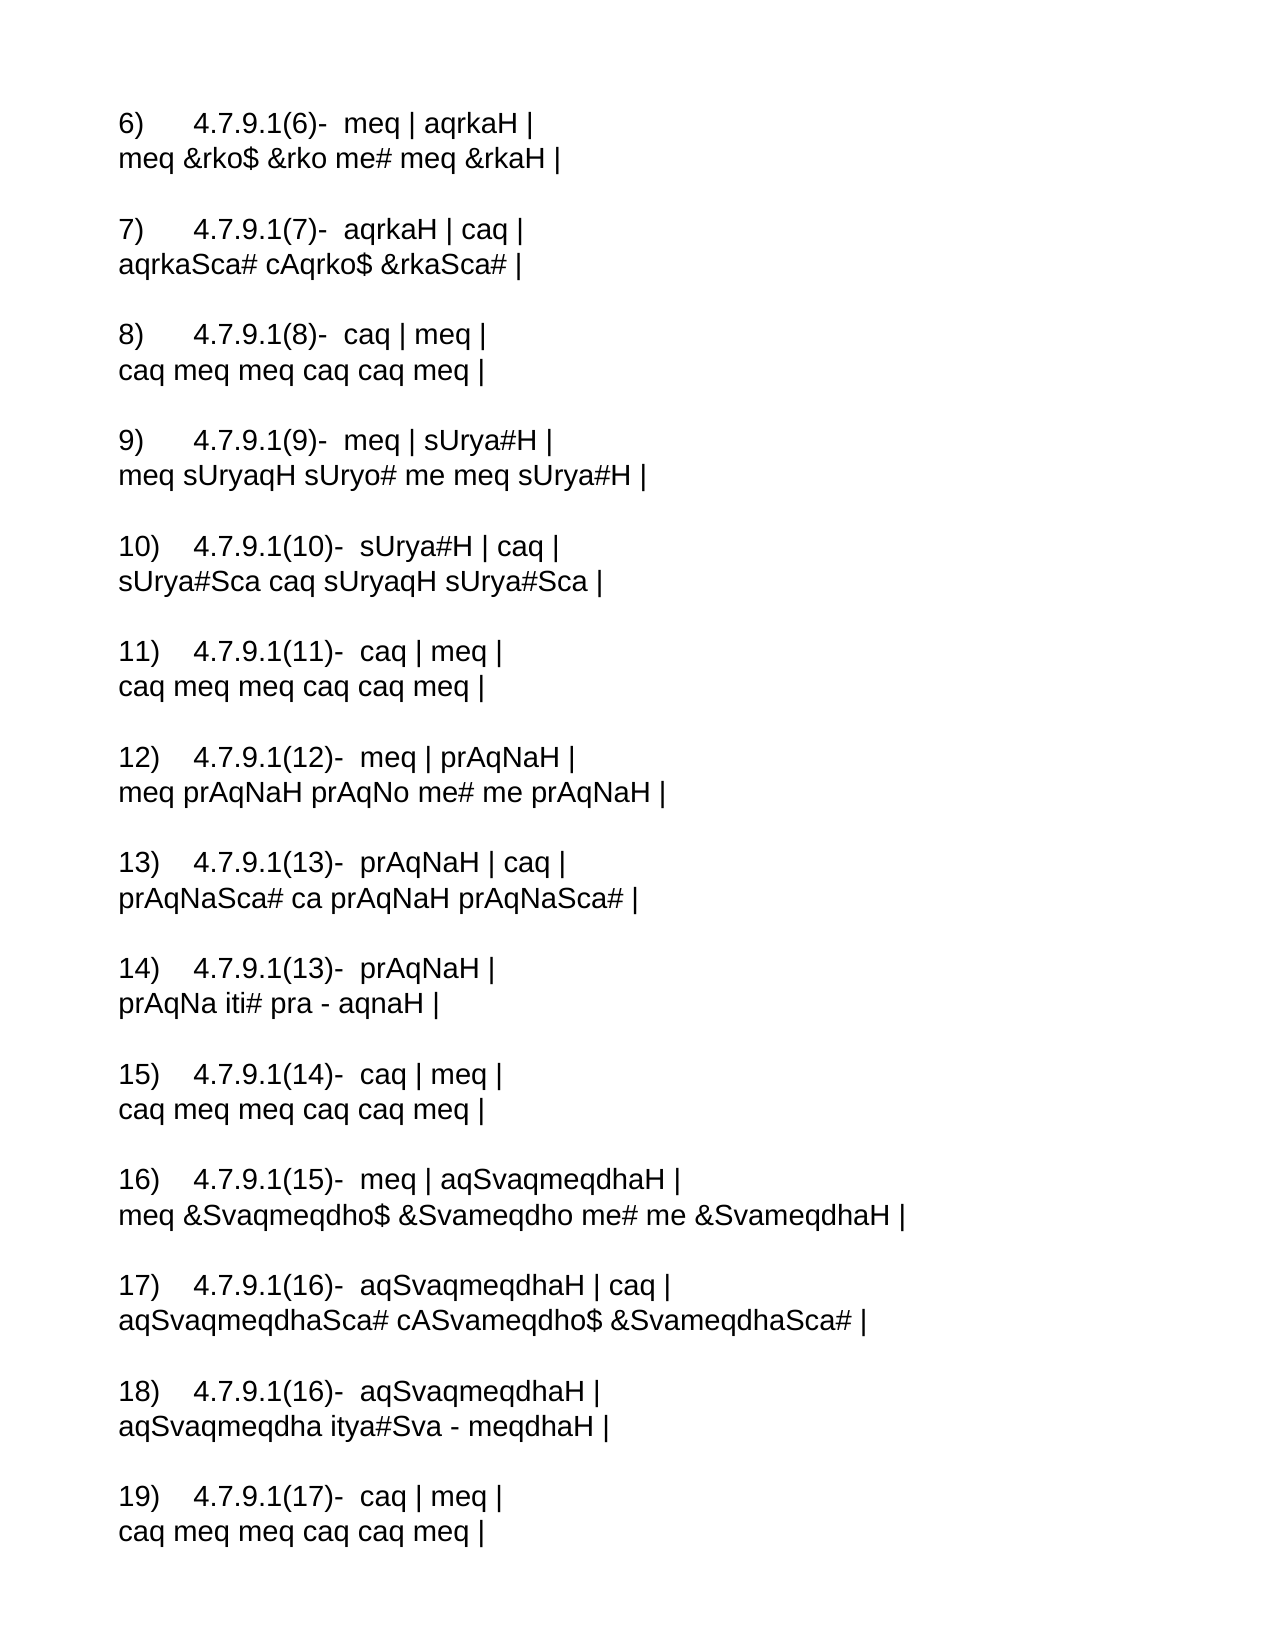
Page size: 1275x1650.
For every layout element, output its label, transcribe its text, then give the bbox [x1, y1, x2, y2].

text 19) 4.7.9.1(17)- caq | meq | [118, 1479, 1204, 1513]
text prAqNa iti# pra - aqnaH | [118, 986, 1204, 1020]
text meq &Svaqmeqdho$ &Svameqdho me# me &SvameqdhaH | [118, 1197, 1204, 1231]
text caq meq meq caq caq meq | [118, 669, 1204, 703]
text 8) 4.7.9.1(8)- caq | meq | [118, 317, 1204, 351]
text 7) 4.7.9.1(7)- aqrkaH | caq | [118, 212, 1204, 245]
text 10) 4.7.9.1(10)- sUrya#H | caq | [118, 528, 1204, 562]
text aqSvaqmeqdhaSca# cASvameqdho$ &SvameqdhaSca# | [118, 1303, 1204, 1337]
text meq &rko$ &rko me# meq &rkaH | [118, 141, 1204, 175]
text caq meq meq caq caq meq | [118, 1514, 1204, 1548]
text 15) 4.7.9.1(14)- caq | meq | [118, 1057, 1204, 1090]
text meq prAqNaH prAqNo me# me prAqNaH | [118, 775, 1204, 808]
text 16) 4.7.9.1(15)- meq | aqSvaqmeqdhaH | [118, 1162, 1204, 1196]
text 13) 4.7.9.1(13)- prAqNaH | caq | [118, 845, 1204, 879]
text caq meq meq caq caq meq | [118, 1092, 1204, 1125]
text sUrya#Sca caq sUryaqH sUrya#Sca | [118, 564, 1204, 597]
text 18) 4.7.9.1(16)- aqSvaqmeqdhaH | [118, 1373, 1204, 1407]
text meq sUryaqH sUryo# me meq sUrya#H | [118, 458, 1204, 492]
text aqSvaqmeqdha itya#Sva - meqdhaH | [118, 1409, 1204, 1442]
text 6) 4.7.9.1(6)- meq | aqrkaH | [118, 106, 1204, 139]
text prAqNaSca# ca prAqNaH prAqNaSca# | [118, 881, 1204, 914]
text 14) 4.7.9.1(13)- prAqNaH | [118, 951, 1204, 984]
text caq meq meq caq caq meq | [118, 352, 1204, 386]
text 17) 4.7.9.1(16)- aqSvaqmeqdhaH | caq | [118, 1268, 1204, 1301]
text 12) 4.7.9.1(12)- meq | prAqNaH | [118, 740, 1204, 773]
text 11) 4.7.9.1(11)- caq | meq | [118, 634, 1204, 668]
text 9) 4.7.9.1(9)- meq | sUrya#H | [118, 423, 1204, 456]
text aqrkaSca# cAqrko$ &rkaSca# | [118, 247, 1204, 280]
